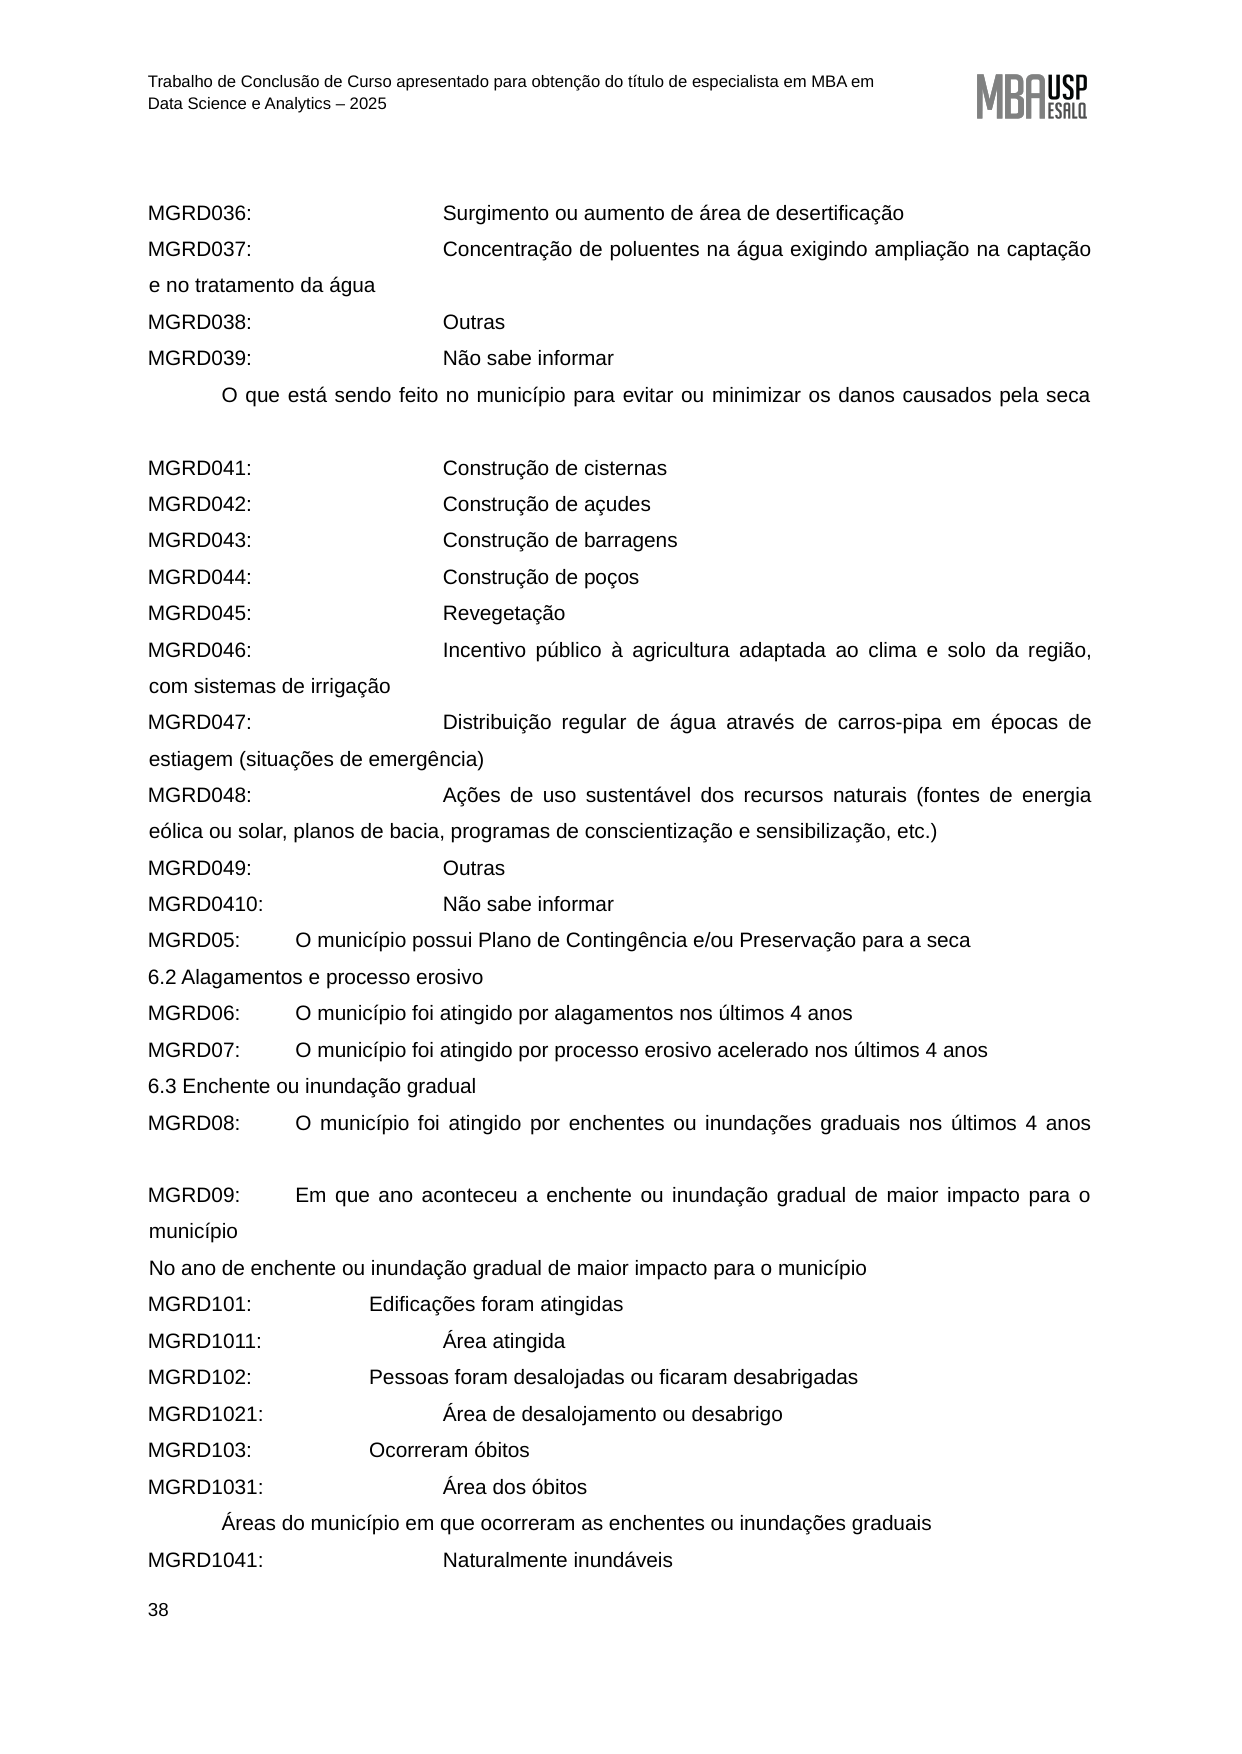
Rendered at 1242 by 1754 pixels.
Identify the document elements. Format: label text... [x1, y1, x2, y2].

text MGRD07: O município foi atingido por processo erosivo acelerado nos últimos 4 anos [148, 1038, 1092, 1062]
text MGRD103: Ocorreram óbitos [148, 1438, 1092, 1462]
text MGRD1021: Área de desalojamento ou desabrigo [148, 1402, 1092, 1426]
text MGRD102: Pessoas foram desalojadas ou ficaram desabrigadas [148, 1365, 1092, 1389]
text 6.2 Alagamentos e processo erosivo [148, 965, 1092, 989]
text MGRD043: Construção de barragens [148, 528, 1092, 552]
picture [972, 72, 1092, 121]
text MGRD1011: Área atingida [148, 1329, 1092, 1353]
text MGRD046: Incentivo público à agricultura adaptada ao clima e solo da região, com sistemas de irrigação [148, 638, 1092, 698]
text MGRD1031: Área dos óbitos [148, 1474, 1092, 1498]
text MGRD038: Outras [148, 310, 1092, 334]
text Áreas do município em que ocorreram as enchentes ou inundações graduais [148, 1511, 1092, 1535]
text No ano de enchente ou inundação gradual de maior impacto para o município [148, 1256, 1092, 1280]
text MGRD041: Construção de cisternas [148, 455, 1092, 479]
text O que está sendo feito no município para evitar ou minimizar os danos causados pela seca [148, 383, 1092, 443]
text MGRD0410: Não sabe informar [148, 892, 1092, 916]
text MGRD048: Ações de uso sustentável dos recursos naturais (fontes de energia eólica ou solar, planos de bacia, programas de conscientização e sensibilização, etc.) [148, 783, 1092, 843]
text MGRD042: Construção de açudes [148, 492, 1092, 516]
text MGRD08: O município foi atingido por enchentes ou inundações graduais nos últimos 4 anos [148, 1111, 1092, 1171]
text MGRD06: O município foi atingido por alagamentos nos últimos 4 anos [148, 1001, 1092, 1025]
text MGRD037: Concentração de poluentes na água exigindo ampliação na captação e no tratamento da água [148, 237, 1092, 297]
text MGRD036: Surgimento ou aumento de área de desertificação [148, 201, 1092, 225]
text MGRD047: Distribuição regular de água através de carros-pipa em épocas de estiagem (situações de emergência) [148, 710, 1092, 770]
text MGRD1041: Naturalmente inundáveis [148, 1547, 1092, 1571]
text MGRD045: Revegetação [148, 601, 1092, 625]
text MGRD09: Em que ano aconteceu a enchente ou inundação gradual de maior impacto para o município [148, 1183, 1092, 1243]
text MGRD044: Construção de poços [148, 565, 1092, 589]
text MGRD049: Outras [148, 855, 1092, 879]
text MGRD05: O município possui Plano de Contingência e/ou Preservação para a seca [148, 928, 1092, 952]
text MGRD039: Não sabe informar [148, 346, 1092, 370]
text MGRD101: Edificações foram atingidas [148, 1292, 1092, 1316]
text 6.3 Enchente ou inundação gradual [148, 1074, 1092, 1098]
